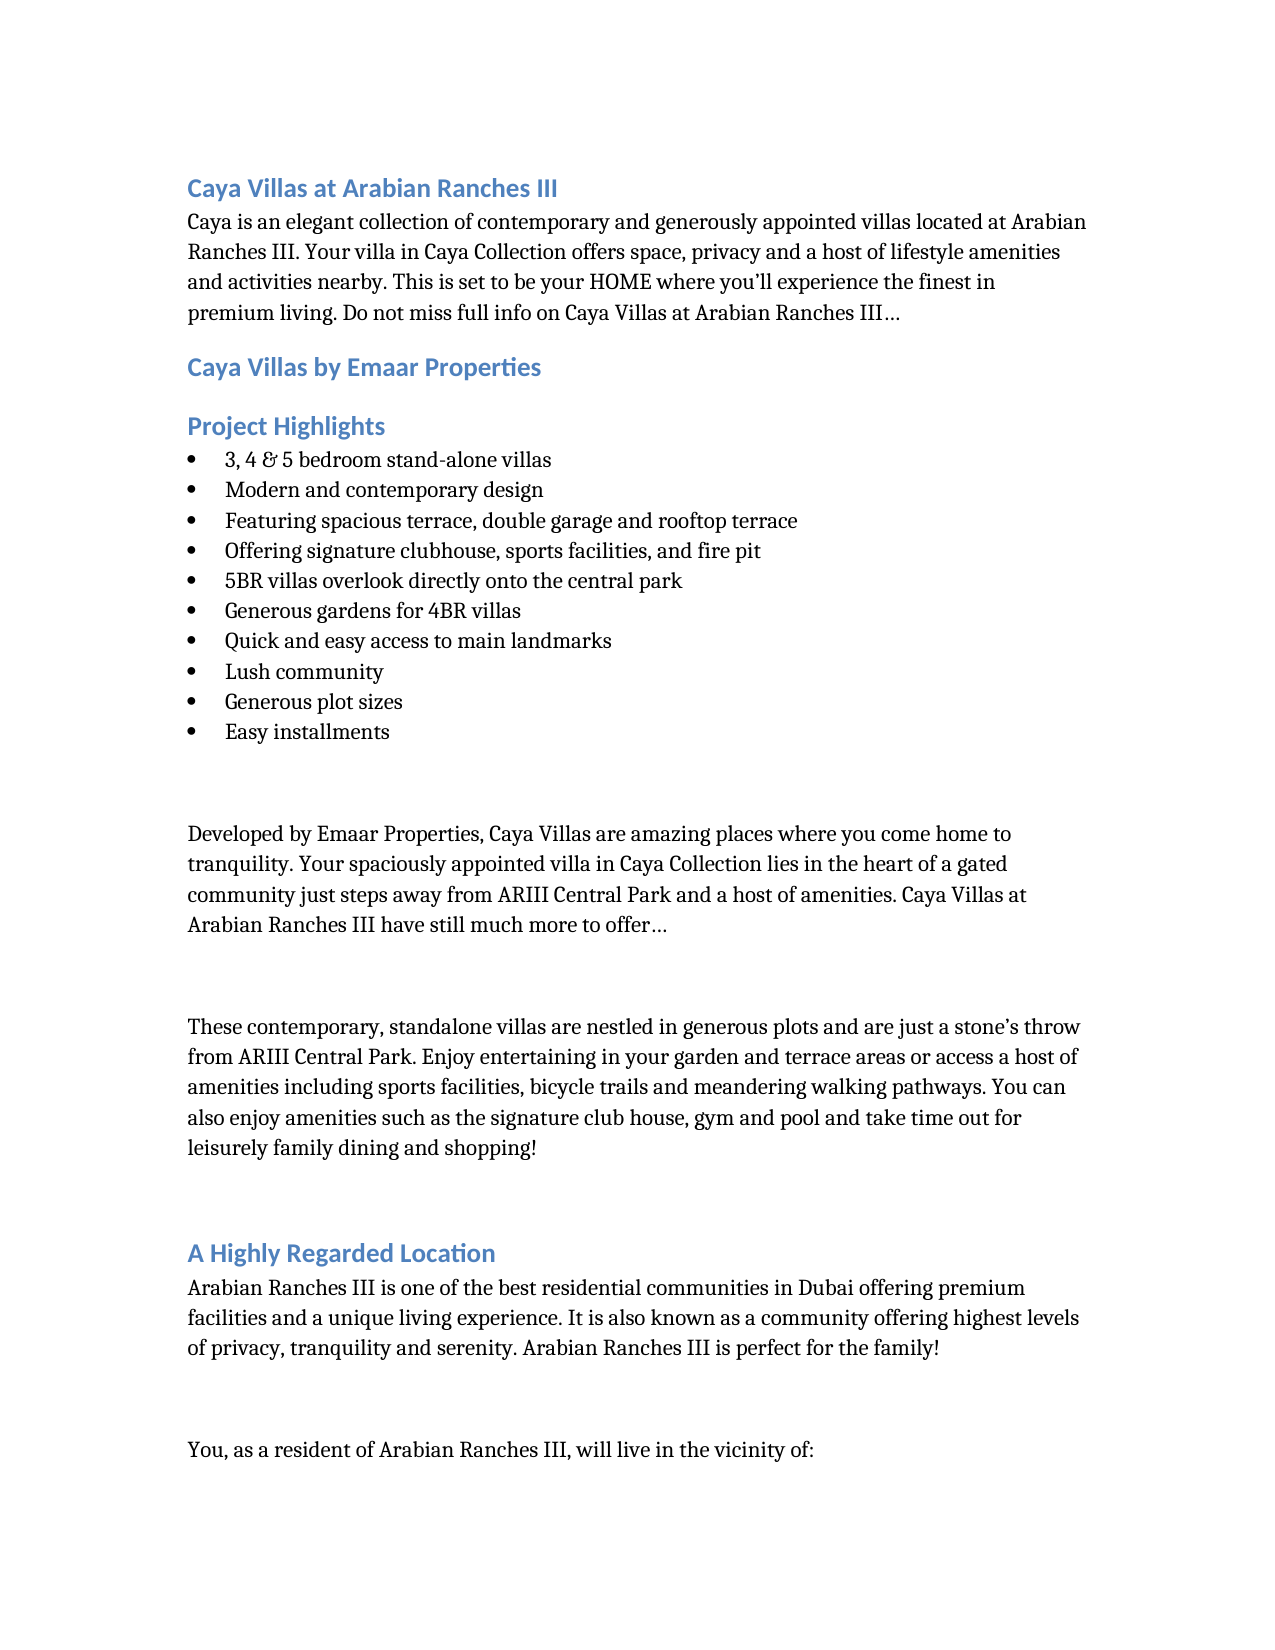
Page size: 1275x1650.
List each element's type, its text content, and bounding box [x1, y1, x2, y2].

list Modern and contemporary design [187, 477, 1087, 504]
text Caya is an elegant collection of contemporary and generously appointed villas located at Arabian Ranches III. Your villa in Caya Collection offers space, privacy and a host of lifestyle amenities and activities nearby. This is set to be your HOME where you’ll experience the finest in premium living. Do not miss full info on Caya Villas at Arabian Ranches III… [187, 209, 1087, 326]
text You, as a resident of Arabian Ranches III, will live in the vicinity of: [187, 1437, 1087, 1463]
list Quick and easy access to main landmarks [187, 628, 1087, 655]
list Easy installments [187, 719, 1087, 745]
list Generous plot sizes [187, 689, 1087, 715]
text These contemporary, standalone villas are nestled in generous plots and are just a stone’s throw from ARIII Central Park. Enjoy entertaining in your garden and terrace areas or access a host of amenities including sports facilities, bicycle trails and meandering walking pathways. You can also enjoy amenities such as the signature club house, gym and pool and take time out for leisurely family dining and shopping! [187, 1014, 1087, 1161]
list 3, 4 & 5 bedroom stand-alone villas [187, 447, 1087, 473]
text Developed by Emaar Properties, Caya Villas are amazing places where you come home to tranquility. Your spaciously appointed villa in Caya Collection lies in the heart of a gated community just steps away from ARIII Central Park and a host of amenities. Caya Villas at Arabian Ranches III have still much more to offer… [187, 821, 1087, 938]
list Featuring spacious terrace, double garage and rooftop terrace [187, 507, 1087, 534]
text Arabian Ranches III is one of the best residential communities in Dubai offering premium facilities and a unique living experience. It is also known as a community offering highest levels of privacy, tranquility and serenity. Arabian Ranches III is perfect for the family! [187, 1274, 1087, 1361]
list Lush community [187, 658, 1087, 685]
subtitle Project Highlights [187, 409, 1087, 442]
subtitle Caya Villas by Emaar Properties [187, 350, 1087, 383]
subtitle Caya Villas at Arabian Ranches III [187, 171, 1087, 204]
list 5BR villas overlook directly onto the central park [187, 568, 1087, 594]
list Offering signature clubhouse, sports facilities, and fire pit [187, 538, 1087, 564]
list Generous gardens for 4BR villas [187, 598, 1087, 624]
subtitle A Highly Regarded Location [187, 1237, 1087, 1270]
